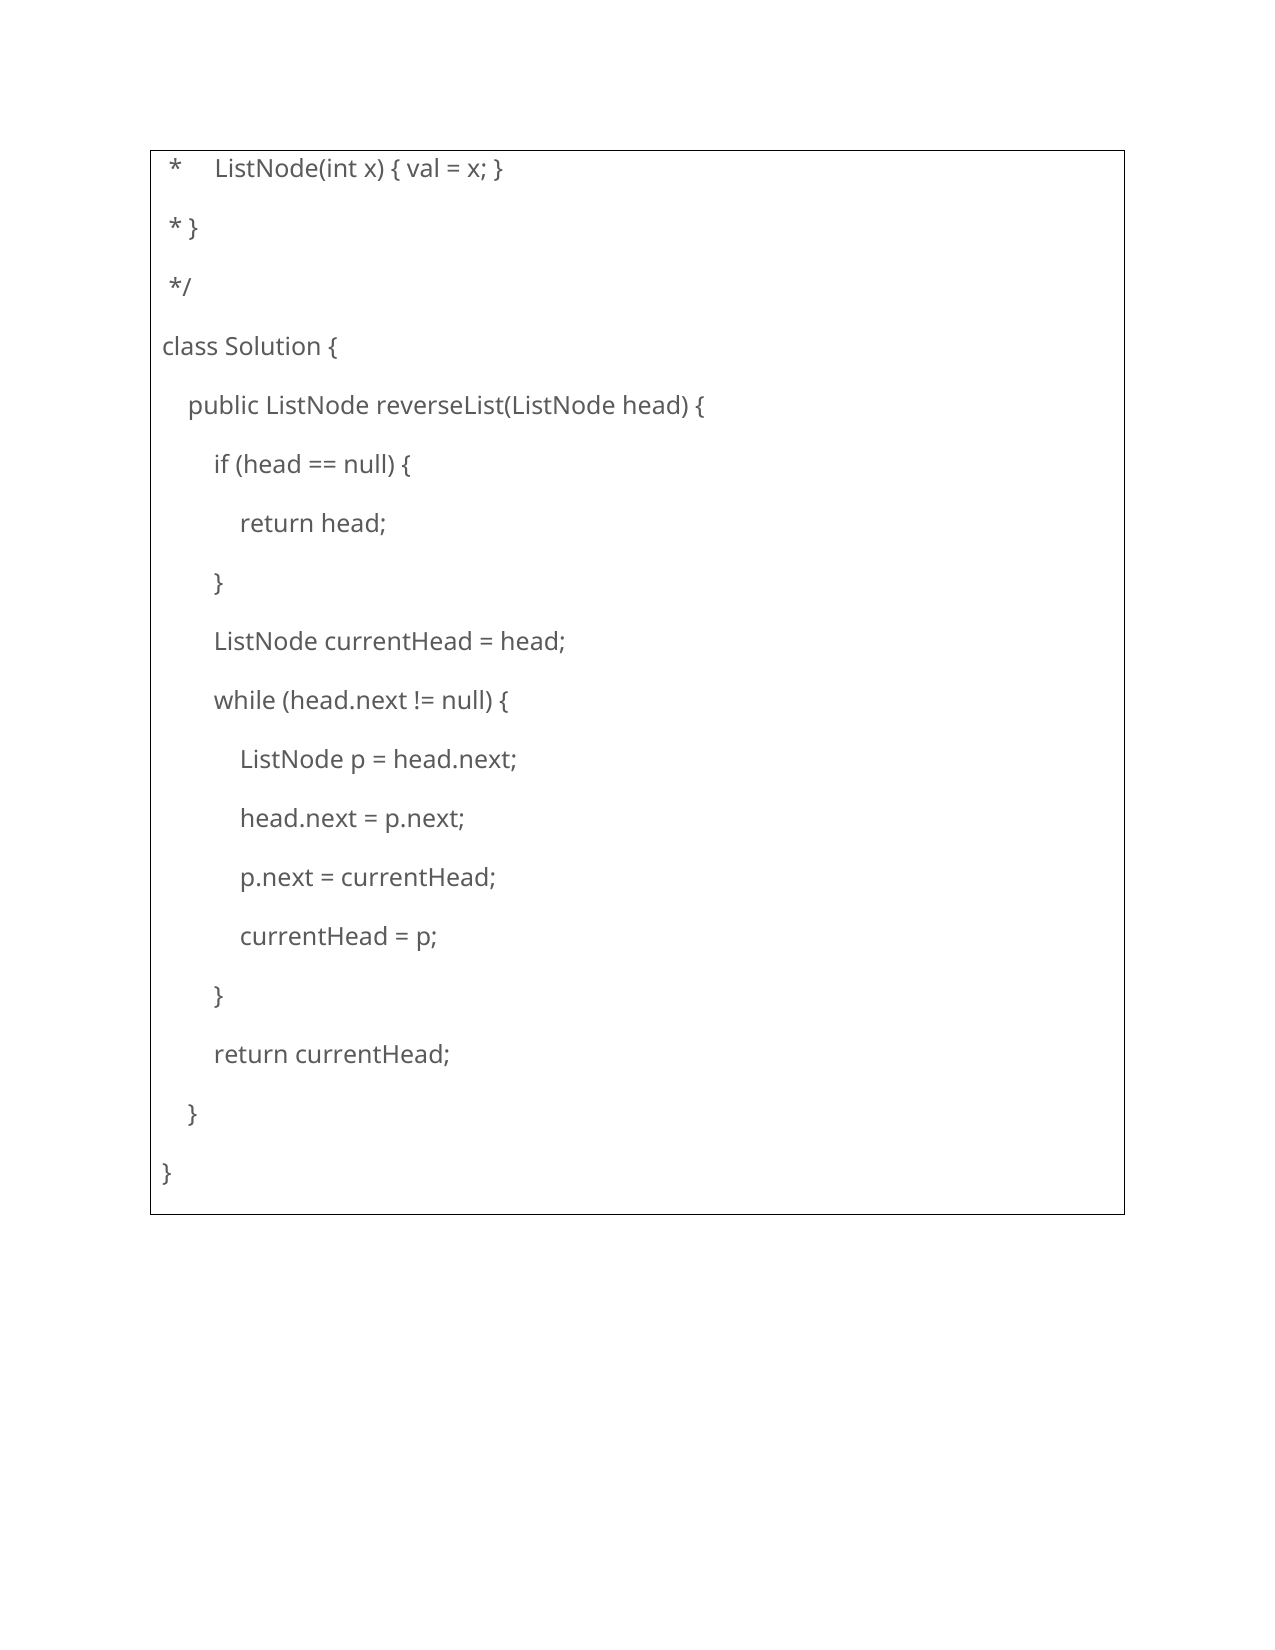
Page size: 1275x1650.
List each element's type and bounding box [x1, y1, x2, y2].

table_header [151, 151, 1124, 1214]
